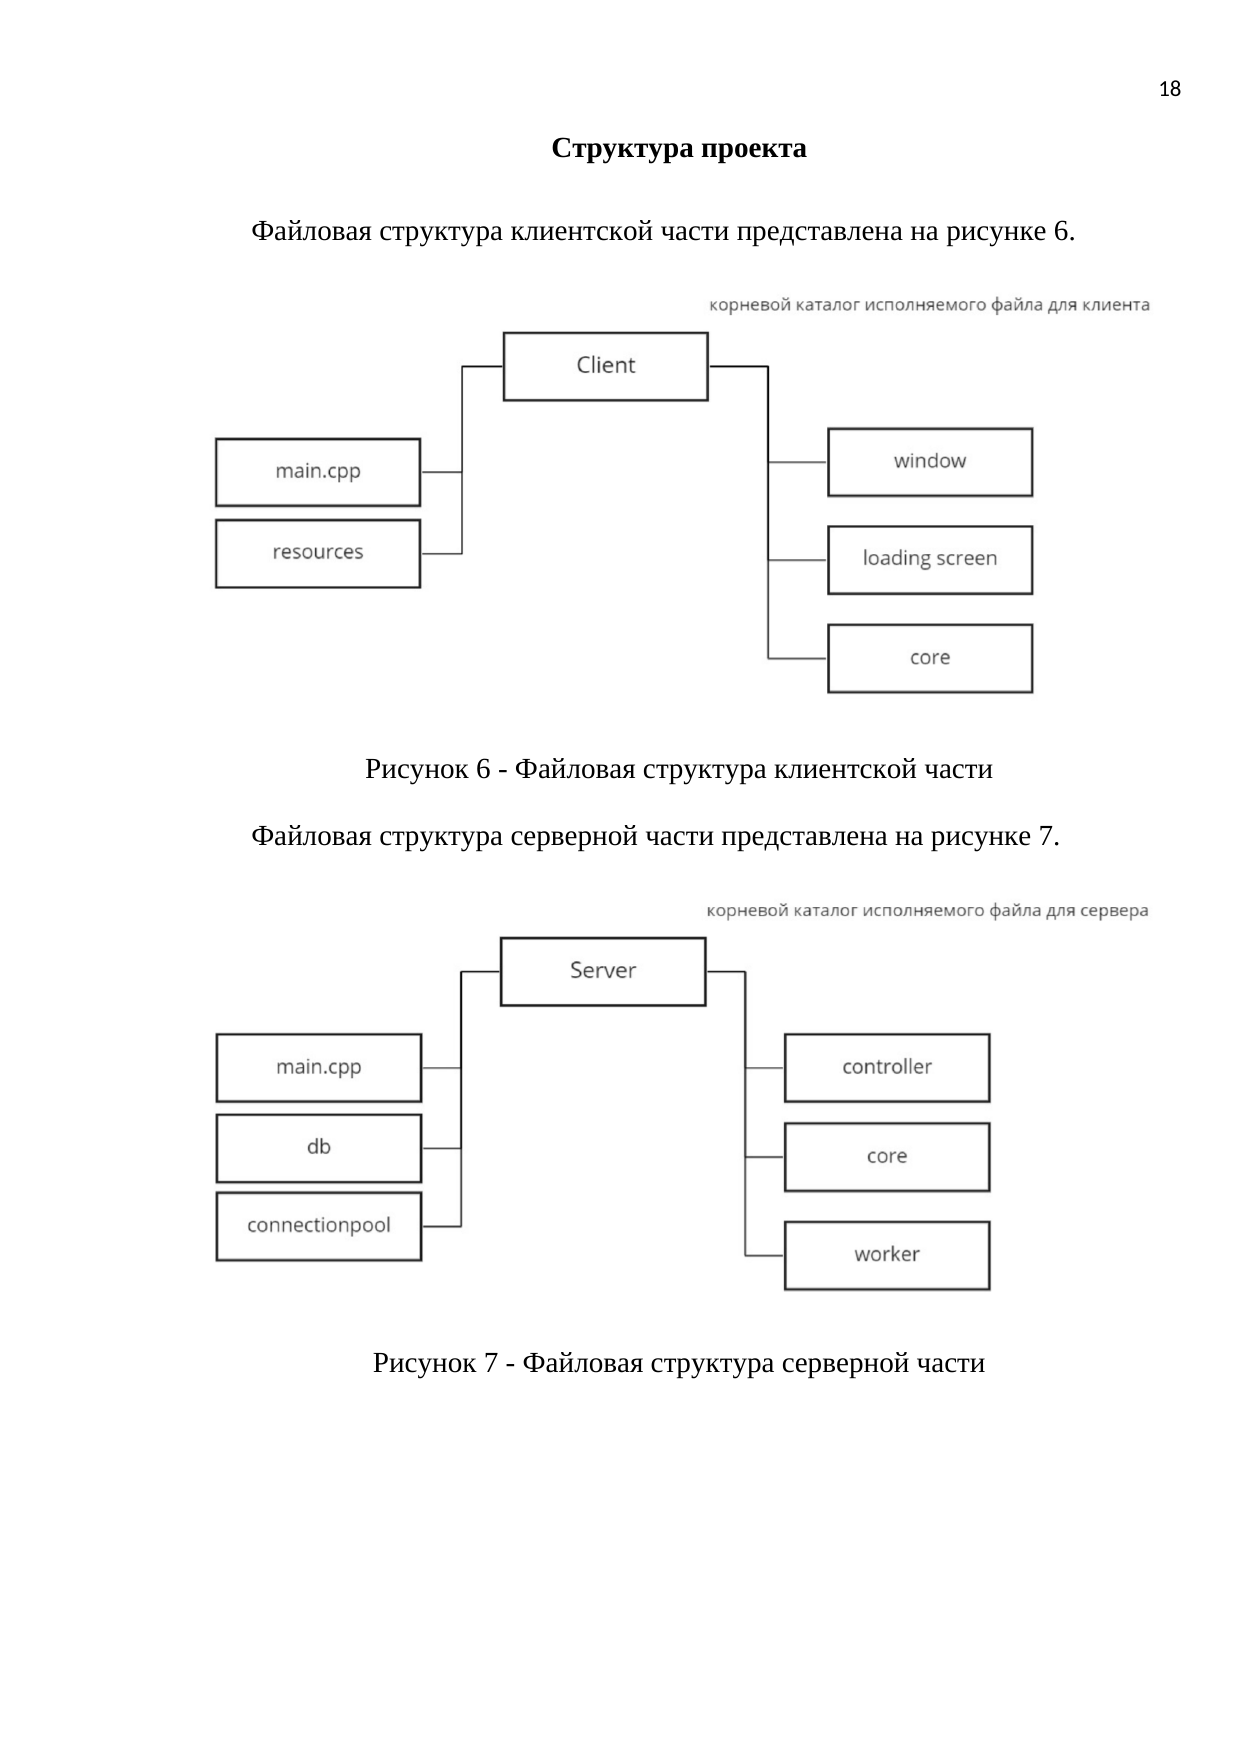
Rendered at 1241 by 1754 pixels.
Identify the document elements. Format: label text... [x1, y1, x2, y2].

subtitle Структура проекта [177, 130, 1181, 163]
picture [177, 265, 1182, 732]
picture [177, 870, 1182, 1327]
text Файловая структура клиентской части представлена на рисунке 6. [177, 213, 1181, 246]
text Рисунок 7 - Файловая структура серверной части [177, 1346, 1181, 1379]
text Файловая структура серверной части представлена на рисунке 7. [177, 818, 1181, 851]
text Рисунок 6 - Файловая структура клиентской части [177, 751, 1181, 784]
